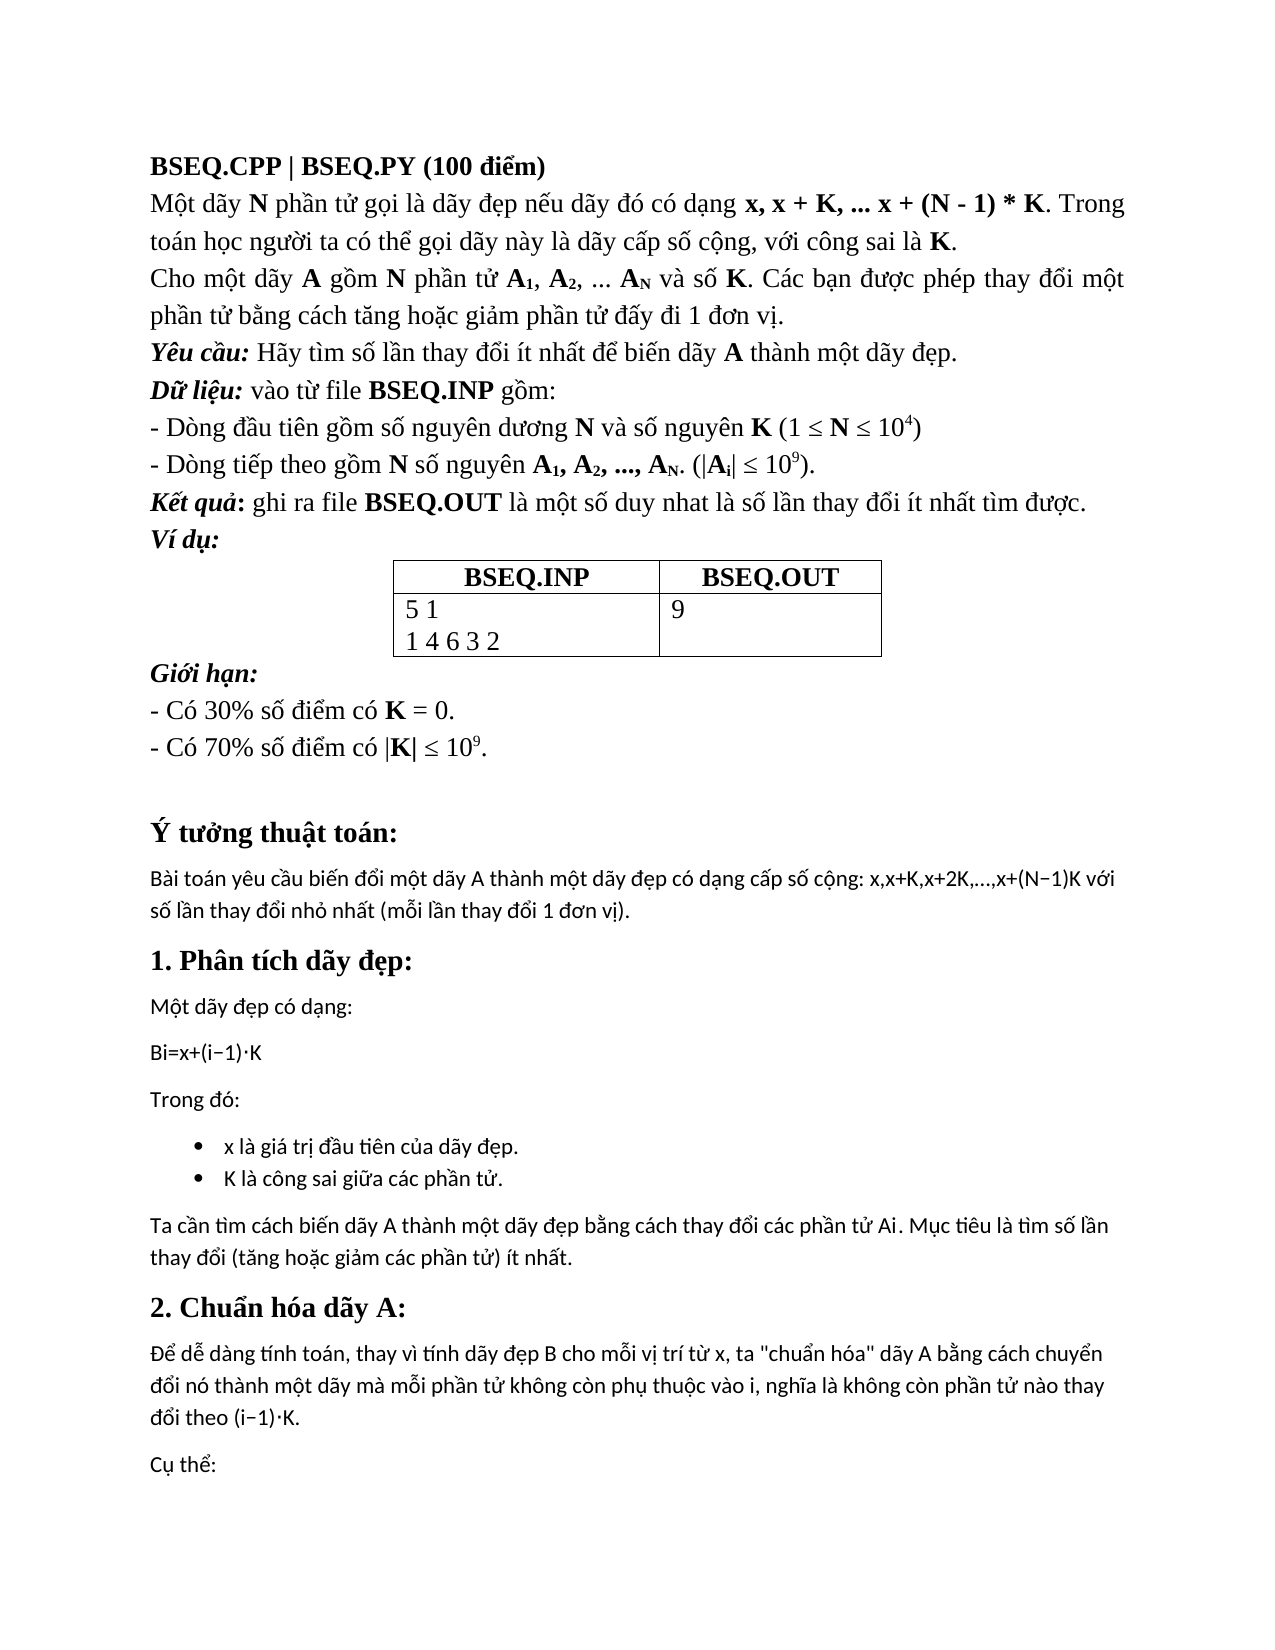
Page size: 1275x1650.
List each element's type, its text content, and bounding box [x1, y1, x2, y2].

text Bài toán yêu cầu biến đổi một dãy A thành một dãy đẹp có dạng cấp số cộng: x,x+K,x+2K,…,x+(N−1)K với số lần thay đổi nhỏ nhất (mỗi lần thay đổi 1 đơn vị). [150, 864, 1125, 924]
list x là giá trị đầu tiên của dãy đẹp. [194, 1132, 1125, 1160]
text Ta cần tìm cách biến dãy A thành một dãy đẹp bằng cách thay đổi các phần tử Ai​. Mục tiêu là tìm số lần thay đổi (tăng hoặc giảm các phần tử) ít nhất. [150, 1211, 1125, 1271]
text Trong đó: [150, 1085, 1125, 1113]
subtitle 1. Phân tích dãy đẹp: [150, 943, 1125, 977]
subtitle 2. Chuẩn hóa dãy A: [150, 1290, 1125, 1323]
text - Có 70% số điểm có |K| ≤ 109. [150, 731, 1125, 762]
text Bi​=x+(i−1)⋅K [150, 1038, 1125, 1067]
text Để dễ dàng tính toán, thay vì tính dãy đẹp B cho mỗi vị trí từ x, ta "chuẩn hóa" dãy A bằng cách chuyển đổi nó thành một dãy mà mỗi phần tử không còn phụ thuộc vào i, nghĩa là không còn phần tử nào thay đổi theo (i−1)⋅K. [150, 1339, 1125, 1431]
table_header BSEQ.INP [394, 561, 659, 592]
text Kết quả: ghi ra file BSEQ.OUT là một số duy nhat là số lần thay đổi ít nhất tìm được. [150, 486, 1125, 517]
text - Dòng đầu tiên gồm số nguyên dương N và số nguyên K (1 ≤ N ≤ 104) [150, 411, 1125, 442]
text Một dãy đẹp có dạng: [150, 992, 1125, 1020]
text Dữ liệu: vào từ file BSEQ.INP gồm: [150, 374, 1125, 405]
text Giới hạn: [150, 657, 1125, 688]
table_header BSEQ.OUT [660, 561, 881, 592]
text Một dãy N phần tử gọi là dãy đẹp nếu dãy đó có dạng x, x + K, ... x + (N - 1) * K. Trong toán học người ta có thể gọi dãy này là dãy cấp số cộng, với công sai là K. [150, 187, 1125, 256]
text Ví dụ: [150, 523, 1125, 554]
text - Có 30% số điểm có K = 0. [150, 694, 1125, 725]
table_cell 5 1 1 4 6 3 2 [394, 594, 659, 656]
table_cell 9 [660, 594, 881, 656]
text Cho một dãy A gồm N phần tử A1, A2, ... AN và số K. Các bạn được phép thay đổi một phần tử bằng cách tăng hoặc giảm phần tử đấy đi 1 đơn vị. [150, 262, 1125, 330]
text Cụ thể: [150, 1450, 1125, 1478]
text Yêu cầu: Hãy tìm số lần thay đổi ít nhất để biến dãy A thành một dãy đẹp. [150, 336, 1125, 368]
list K là công sai giữa các phần tử. [194, 1164, 1125, 1192]
subtitle Ý tưởng thuật toán: [150, 816, 1125, 849]
text BSEQ.CPP | BSEQ.PY (100 điểm) [150, 150, 1125, 181]
text - Dòng tiếp theo gồm N số nguyên A1, A2, ..., AN. (|Ai| ≤ 109). [150, 448, 1125, 479]
